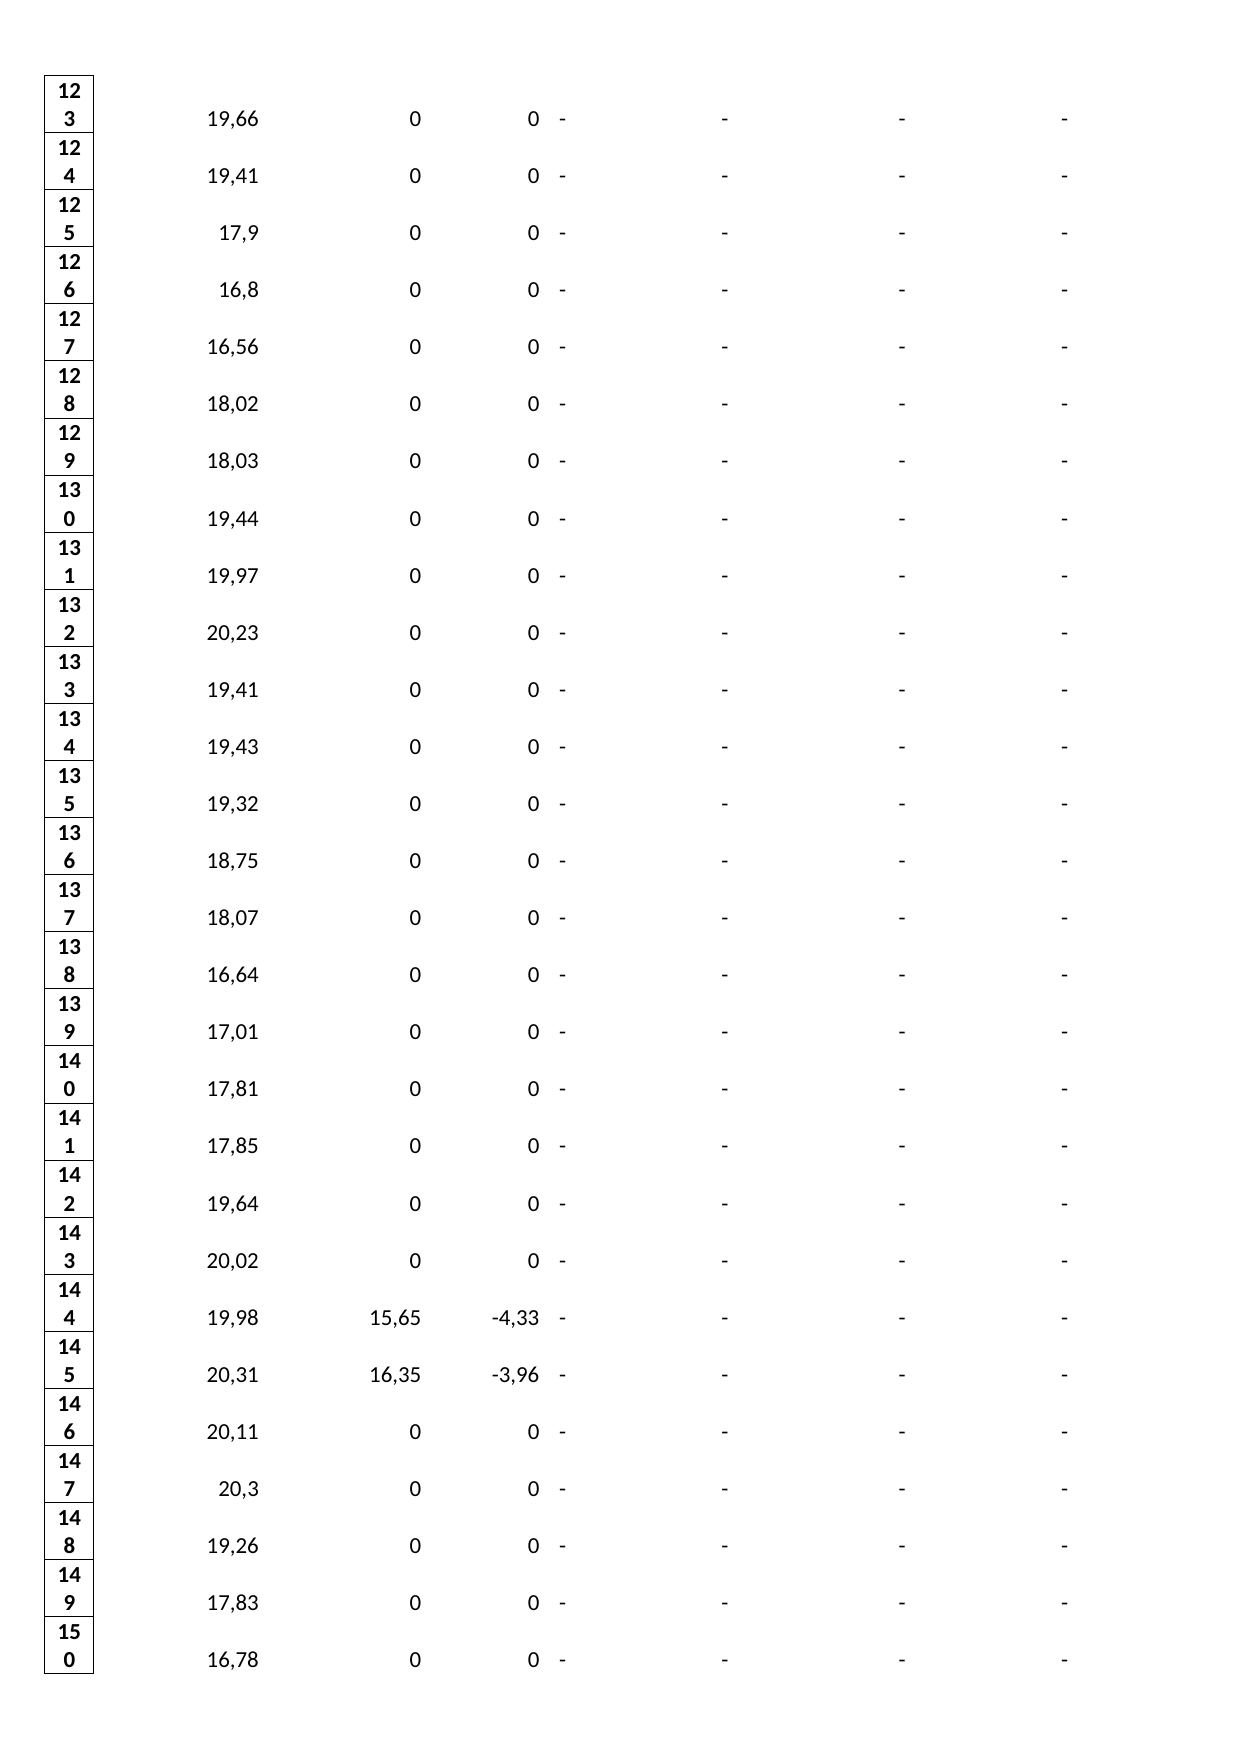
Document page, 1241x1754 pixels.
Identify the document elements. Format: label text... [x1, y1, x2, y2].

table_cell - [886, 532, 1048, 589]
table_cell - [1048, 246, 1211, 303]
table_cell - [1048, 303, 1211, 360]
table_cell 0 [428, 418, 546, 474]
table_cell - [546, 1217, 709, 1274]
table_cell 19,41 [94, 132, 266, 189]
table_cell 0 [266, 1559, 428, 1616]
table_cell 17,01 [94, 988, 266, 1045]
table_cell 146 [45, 1389, 93, 1445]
table_cell 0 [266, 1045, 428, 1102]
table_cell - [1048, 589, 1211, 646]
table_cell 0 [266, 532, 428, 589]
table_cell 123 [45, 76, 93, 132]
table_cell - [546, 988, 709, 1045]
table_cell 0 [428, 1217, 546, 1274]
table_cell - [886, 646, 1048, 703]
table_cell 0 [428, 760, 546, 817]
table_cell 149 [45, 1560, 93, 1616]
table_cell - [546, 1559, 709, 1616]
table_cell - [886, 189, 1048, 246]
table_cell 19,43 [94, 703, 266, 760]
table_cell - [546, 1160, 709, 1217]
table_cell - [546, 1103, 709, 1159]
table_cell - [886, 874, 1048, 931]
table_cell 0 [428, 360, 546, 417]
table_cell - [886, 360, 1048, 417]
table_cell 0 [428, 1388, 546, 1445]
table_cell - [709, 646, 886, 703]
table_cell 148 [45, 1503, 93, 1559]
table_cell - [709, 760, 886, 817]
table_cell - [709, 1502, 886, 1559]
table_cell - [886, 1331, 1048, 1388]
table_cell 18,75 [94, 817, 266, 874]
table_cell 17,85 [94, 1103, 266, 1159]
table_cell - [886, 988, 1048, 1045]
table_cell - [709, 189, 886, 246]
table_cell - [1048, 75, 1211, 132]
table_cell - [546, 475, 709, 532]
table_cell 0 [266, 1445, 428, 1502]
table_cell 15,65 [266, 1274, 428, 1331]
table_cell - [709, 1217, 886, 1274]
table_cell - [709, 1616, 886, 1673]
table_cell - [1048, 1045, 1211, 1102]
table_cell - [1048, 1103, 1211, 1159]
table_cell - [709, 303, 886, 360]
table_cell - [546, 75, 709, 132]
table_cell 19,26 [94, 1502, 266, 1559]
table_cell 0 [428, 1616, 546, 1673]
table_cell 19,98 [94, 1274, 266, 1331]
table_cell 18,02 [94, 360, 266, 417]
table_cell 136 [45, 818, 93, 874]
table_cell 0 [266, 1160, 428, 1217]
table_cell - [546, 931, 709, 988]
table_cell - [709, 475, 886, 532]
table_cell 0 [266, 303, 428, 360]
table_cell - [546, 418, 709, 474]
table_cell 19,64 [94, 1160, 266, 1217]
table_cell 0 [428, 817, 546, 874]
table_cell - [886, 132, 1048, 189]
table_cell - [546, 132, 709, 189]
table_cell 132 [45, 590, 93, 646]
table_cell - [546, 189, 709, 246]
table_cell - [546, 874, 709, 931]
table_cell 17,9 [94, 189, 266, 246]
table_cell - [1048, 475, 1211, 532]
table_cell - [1048, 646, 1211, 703]
table_cell 0 [428, 1045, 546, 1102]
table_cell - [1048, 703, 1211, 760]
table_cell - [1048, 760, 1211, 817]
table_cell 0 [428, 874, 546, 931]
table_cell 17,83 [94, 1559, 266, 1616]
table_cell 0 [266, 360, 428, 417]
table_cell - [709, 1445, 886, 1502]
table_cell - [546, 703, 709, 760]
table_cell - [546, 246, 709, 303]
table_cell -3,96 [428, 1331, 546, 1388]
table_cell - [709, 1331, 886, 1388]
table_cell - [709, 817, 886, 874]
table_cell 0 [428, 475, 546, 532]
table_cell - [709, 1103, 886, 1159]
table_cell 16,78 [94, 1616, 266, 1673]
table_cell - [886, 475, 1048, 532]
table_cell - [546, 303, 709, 360]
table_cell - [1048, 1160, 1211, 1217]
table_cell - [709, 874, 886, 931]
table_cell - [546, 1445, 709, 1502]
table_cell - [1048, 418, 1211, 474]
table_cell 16,56 [94, 303, 266, 360]
table_cell - [886, 418, 1048, 474]
table_cell 128 [45, 361, 93, 417]
table_cell - [1048, 874, 1211, 931]
table_cell - [886, 1559, 1048, 1616]
table_cell - [886, 817, 1048, 874]
table_cell 0 [428, 646, 546, 703]
table_cell - [709, 589, 886, 646]
table_cell 16,35 [266, 1331, 428, 1388]
table_cell 135 [45, 761, 93, 817]
table_cell 16,8 [94, 246, 266, 303]
table_cell - [546, 1388, 709, 1445]
table_cell - [709, 360, 886, 417]
table_cell - [886, 1217, 1048, 1274]
table_cell 0 [428, 589, 546, 646]
table_cell - [546, 760, 709, 817]
table_cell - [886, 1388, 1048, 1445]
table_cell 19,97 [94, 532, 266, 589]
table_cell - [546, 817, 709, 874]
table_cell 17,81 [94, 1045, 266, 1102]
table_cell 142 [45, 1161, 93, 1217]
table_cell 129 [45, 419, 93, 474]
table_cell - [709, 418, 886, 474]
table_cell - [886, 303, 1048, 360]
table_cell 141 [45, 1104, 93, 1159]
table_cell 0 [266, 589, 428, 646]
table_cell 0 [266, 988, 428, 1045]
table_cell - [886, 931, 1048, 988]
table_cell 18,07 [94, 874, 266, 931]
table_cell - [1048, 1388, 1211, 1445]
table_cell 0 [266, 817, 428, 874]
table_cell - [1048, 1217, 1211, 1274]
table_cell 0 [428, 1502, 546, 1559]
table_cell - [1048, 1502, 1211, 1559]
table_cell 0 [428, 931, 546, 988]
table_cell - [546, 1331, 709, 1388]
table_cell 0 [428, 532, 546, 589]
table_cell - [709, 1388, 886, 1445]
table_cell 19,66 [94, 75, 266, 132]
table_cell 0 [428, 303, 546, 360]
table_cell - [546, 1502, 709, 1559]
table_cell - [546, 1274, 709, 1331]
table_cell - [1048, 1274, 1211, 1331]
table_cell 0 [266, 189, 428, 246]
table_cell 0 [428, 1445, 546, 1502]
table_cell - [1048, 931, 1211, 988]
table_cell 0 [266, 646, 428, 703]
table_cell - [546, 1045, 709, 1102]
table_cell - [546, 589, 709, 646]
table_cell - [1048, 132, 1211, 189]
table_cell 147 [45, 1446, 93, 1502]
table_cell 0 [428, 246, 546, 303]
table_cell 0 [266, 703, 428, 760]
table_cell - [886, 589, 1048, 646]
table_cell 20,11 [94, 1388, 266, 1445]
table_cell - [1048, 817, 1211, 874]
table_cell - [886, 1616, 1048, 1673]
table_cell 134 [45, 704, 93, 760]
table_cell - [886, 246, 1048, 303]
table_cell - [1048, 360, 1211, 417]
table_cell - [1048, 1559, 1211, 1616]
table_cell 0 [428, 1160, 546, 1217]
table_cell 0 [428, 703, 546, 760]
table_cell - [886, 1502, 1048, 1559]
table_cell 0 [428, 189, 546, 246]
table_cell 139 [45, 989, 93, 1045]
table_cell 0 [266, 132, 428, 189]
table_cell 18,03 [94, 418, 266, 474]
table_cell -4,33 [428, 1274, 546, 1331]
table_cell - [546, 1616, 709, 1673]
table_cell 0 [266, 1502, 428, 1559]
table_cell 20,31 [94, 1331, 266, 1388]
table_cell 0 [428, 1103, 546, 1159]
table_cell - [709, 988, 886, 1045]
table_cell 0 [266, 1103, 428, 1159]
table_cell 0 [266, 1217, 428, 1274]
table_cell - [886, 1445, 1048, 1502]
table_cell - [886, 1103, 1048, 1159]
table_cell - [1048, 189, 1211, 246]
table_cell 0 [428, 988, 546, 1045]
table_cell - [1048, 532, 1211, 589]
table_cell 126 [45, 247, 93, 303]
table_cell - [709, 931, 886, 988]
table_cell - [1048, 1331, 1211, 1388]
table_cell 0 [266, 418, 428, 474]
table_cell 0 [266, 760, 428, 817]
table_cell 20,02 [94, 1217, 266, 1274]
table_cell - [709, 703, 886, 760]
table_cell 19,44 [94, 475, 266, 532]
table_cell - [886, 760, 1048, 817]
table_cell 143 [45, 1218, 93, 1274]
table_cell - [709, 75, 886, 132]
table_cell - [709, 1274, 886, 1331]
table_cell - [709, 1045, 886, 1102]
table_cell - [709, 1559, 886, 1616]
table_cell - [886, 1160, 1048, 1217]
table_cell - [886, 1045, 1048, 1102]
table_cell 19,41 [94, 646, 266, 703]
table_cell - [886, 75, 1048, 132]
table_cell 131 [45, 533, 93, 589]
table_cell 0 [428, 1559, 546, 1616]
table_cell - [886, 1274, 1048, 1331]
table_cell - [546, 646, 709, 703]
table_cell 0 [266, 931, 428, 988]
table_cell - [1048, 1616, 1211, 1673]
table_cell 138 [45, 932, 93, 988]
table_cell - [709, 246, 886, 303]
table_cell - [1048, 1445, 1211, 1502]
table_cell - [1048, 988, 1211, 1045]
table_cell 20,23 [94, 589, 266, 646]
table_cell 0 [266, 75, 428, 132]
table_cell 140 [45, 1046, 93, 1102]
table_cell 125 [45, 190, 93, 246]
table_cell 144 [45, 1275, 93, 1331]
table_cell - [546, 532, 709, 589]
table_cell - [709, 1160, 886, 1217]
table_cell 0 [266, 246, 428, 303]
table_cell - [709, 532, 886, 589]
table_cell - [886, 703, 1048, 760]
table_cell 16,64 [94, 931, 266, 988]
table_cell 0 [266, 1388, 428, 1445]
table_cell 130 [45, 476, 93, 532]
table_cell 0 [428, 132, 546, 189]
table_cell 0 [428, 75, 546, 132]
table_cell 127 [45, 304, 93, 360]
table_cell 137 [45, 875, 93, 931]
table_cell 0 [266, 475, 428, 532]
table_cell 124 [45, 133, 93, 189]
table_cell - [546, 360, 709, 417]
table_cell 145 [45, 1332, 93, 1388]
table_cell 20,3 [94, 1445, 266, 1502]
table_cell 133 [45, 647, 93, 703]
table_cell 0 [266, 874, 428, 931]
table_cell 150 [45, 1617, 93, 1673]
table_cell - [709, 132, 886, 189]
table_cell 0 [266, 1616, 428, 1673]
table_cell 19,32 [94, 760, 266, 817]
